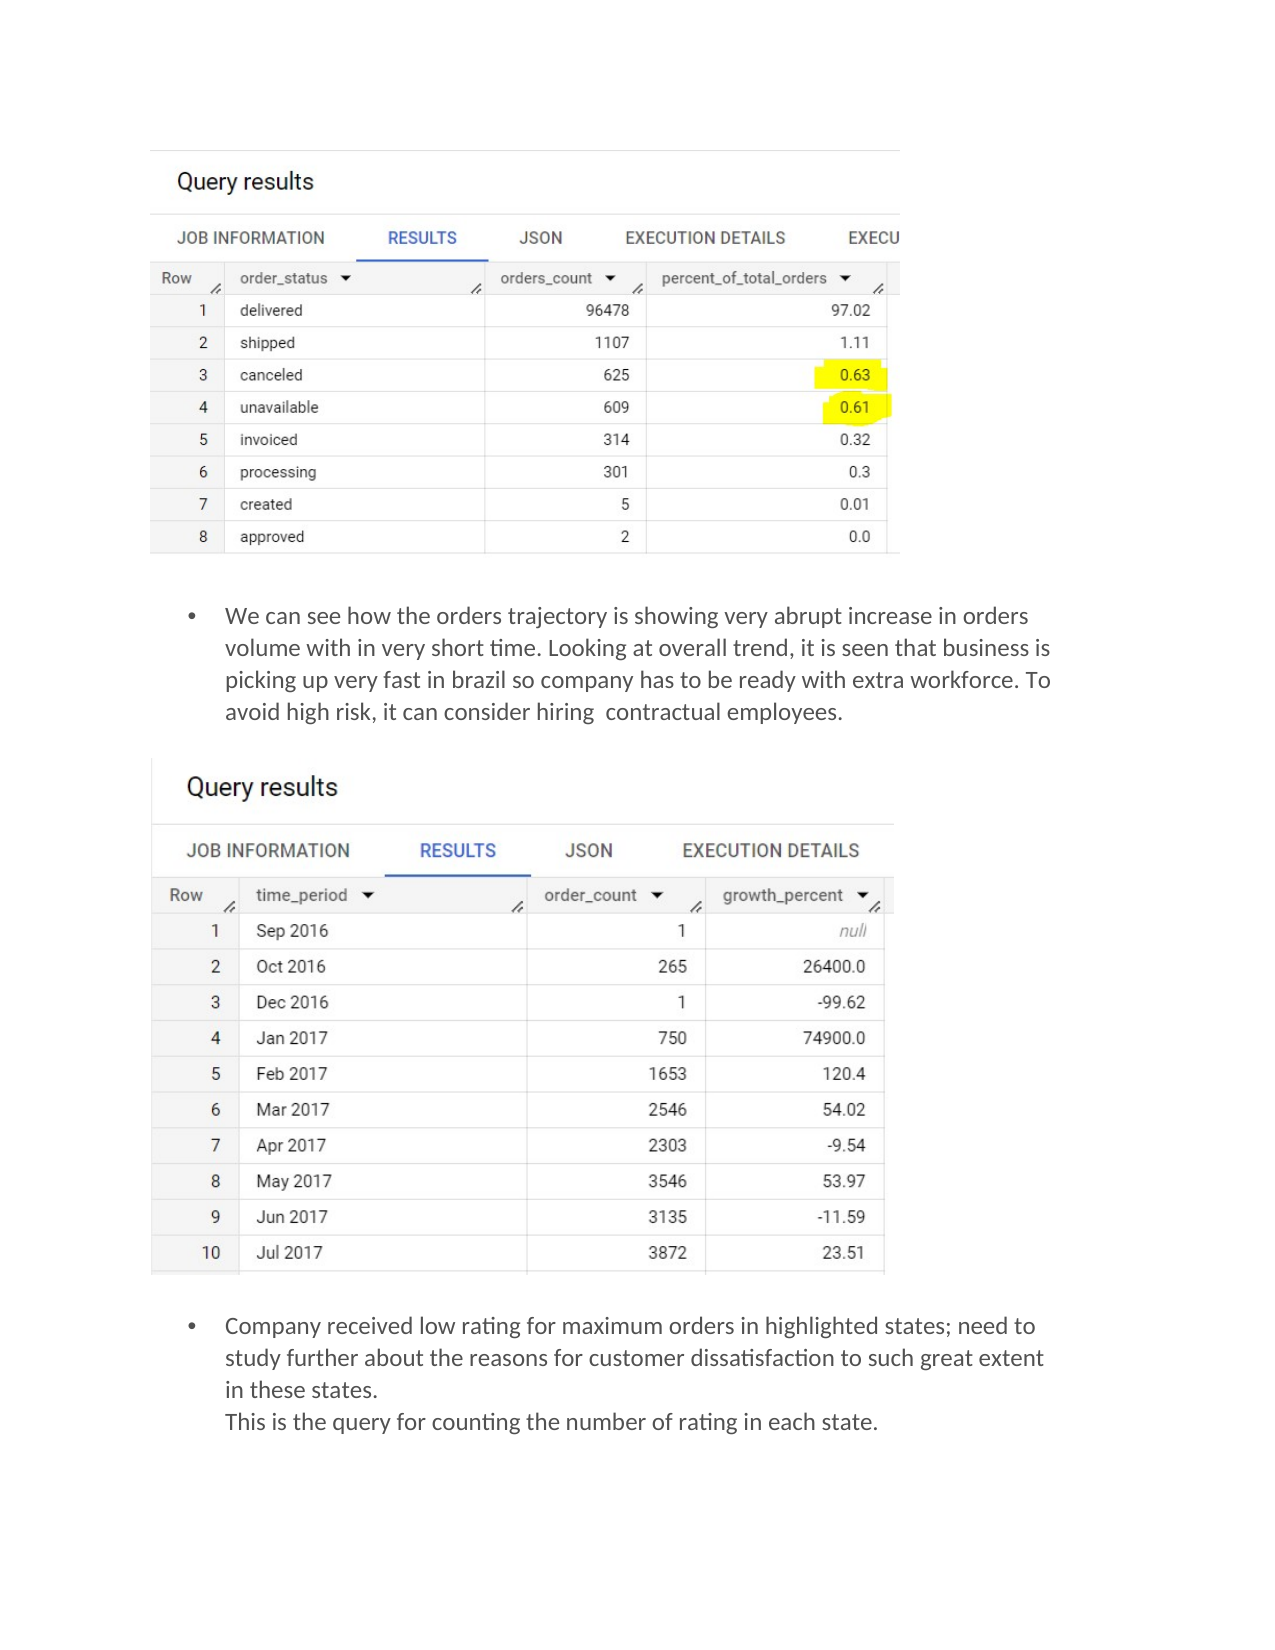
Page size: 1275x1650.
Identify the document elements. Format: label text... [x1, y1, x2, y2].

picture [150, 150, 900, 565]
picture [151, 758, 894, 1275]
list Company received low rating for maximum orders in highlighted states; need to study further about the reasons for customer dissatisfaction to such great extent in these states. [187, 1310, 1055, 1404]
list We can see how the orders trajectory is showing very abrupt increase in orders volume with in very short time. Looking at overall trend, it is seen that business is picking up very fast in brazil so company has to be ready with extra workforce. To avoid high risk, it can consider hiring contractual employees. [187, 601, 1055, 727]
text This is the query for counting the number of rating in each state. [225, 1406, 1055, 1437]
